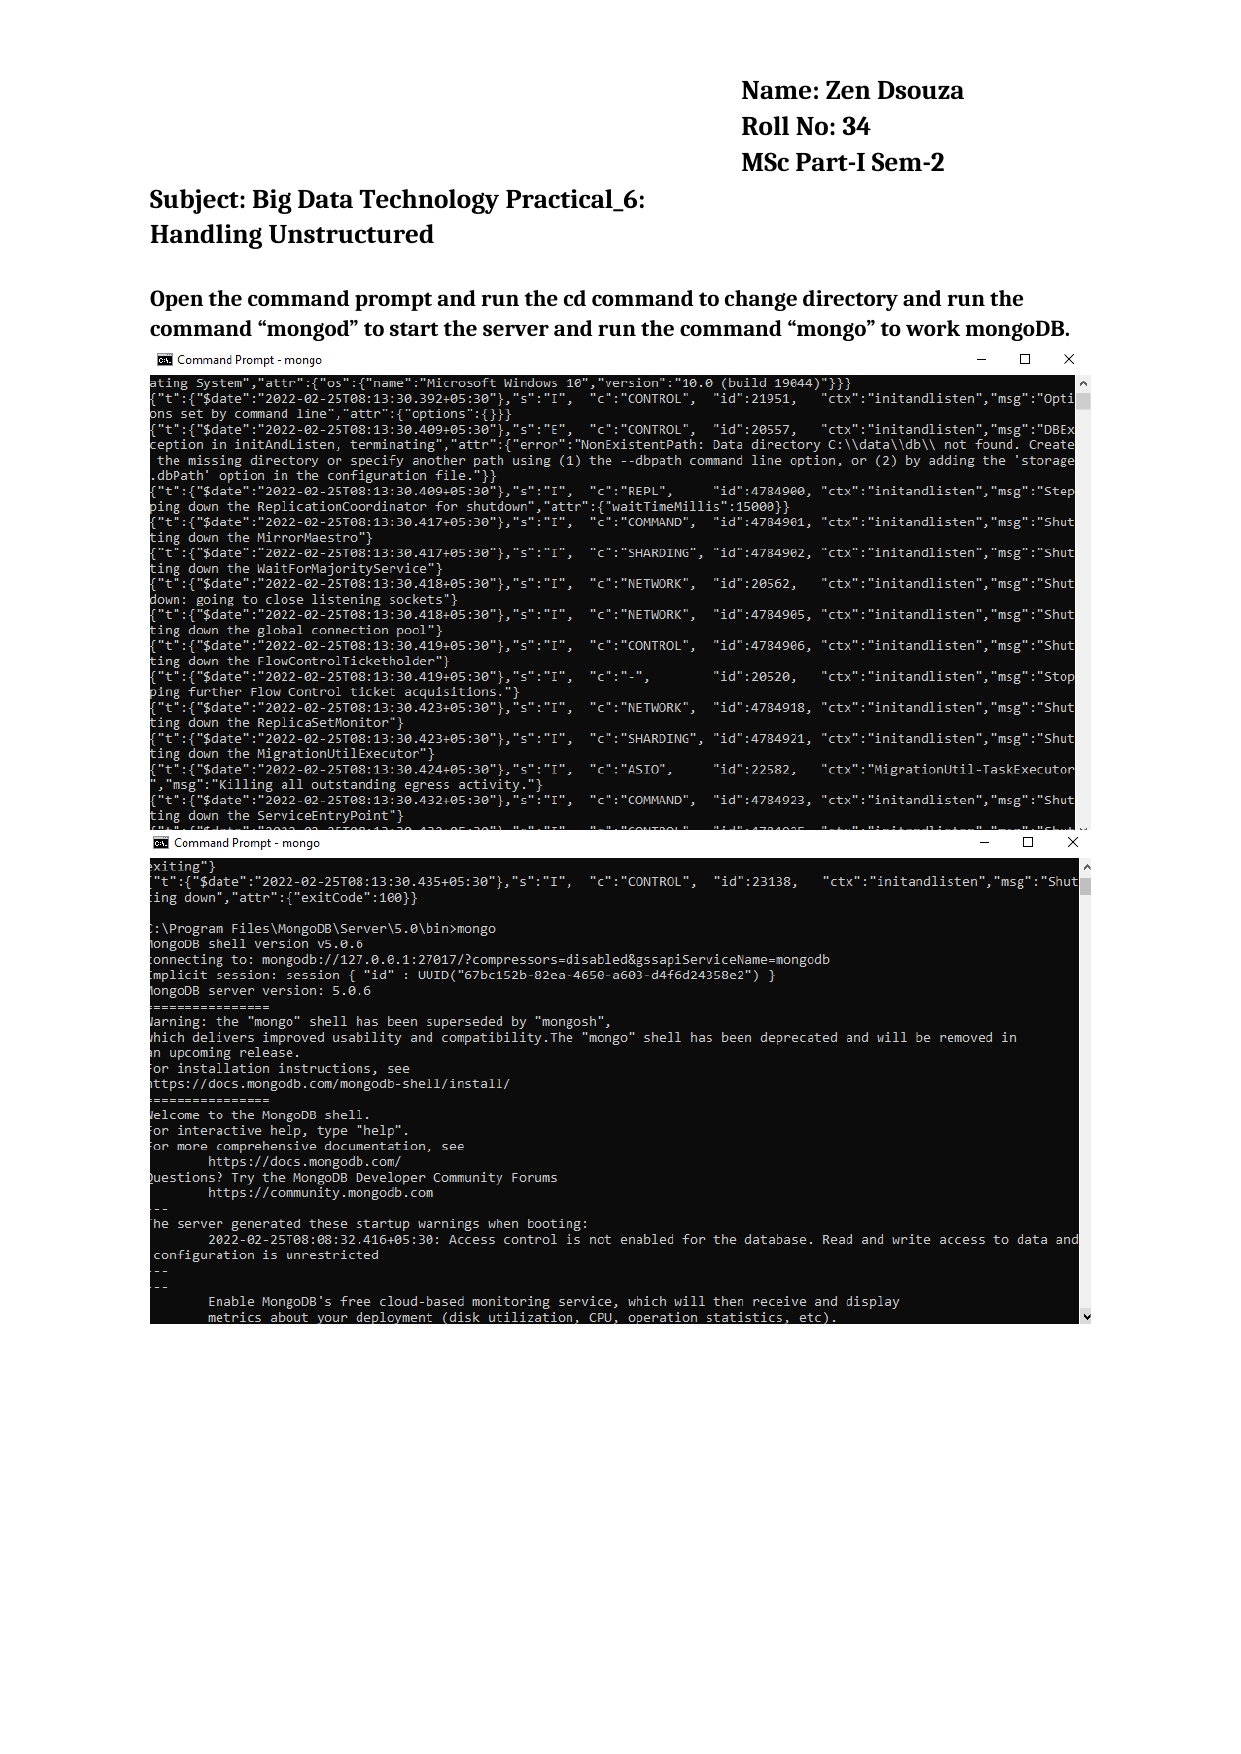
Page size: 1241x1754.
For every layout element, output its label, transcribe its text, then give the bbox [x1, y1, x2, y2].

picture [150, 836, 1091, 1324]
text Open the command prompt and run the cd command to change directory and run the command “mongod” to start the server and run the command “mongo” to work mongoDB. [150, 286, 1103, 342]
picture [150, 353, 1091, 830]
subtitle Subject: Big Data Technology Practical_6: Handling Unstructured [150, 184, 651, 251]
